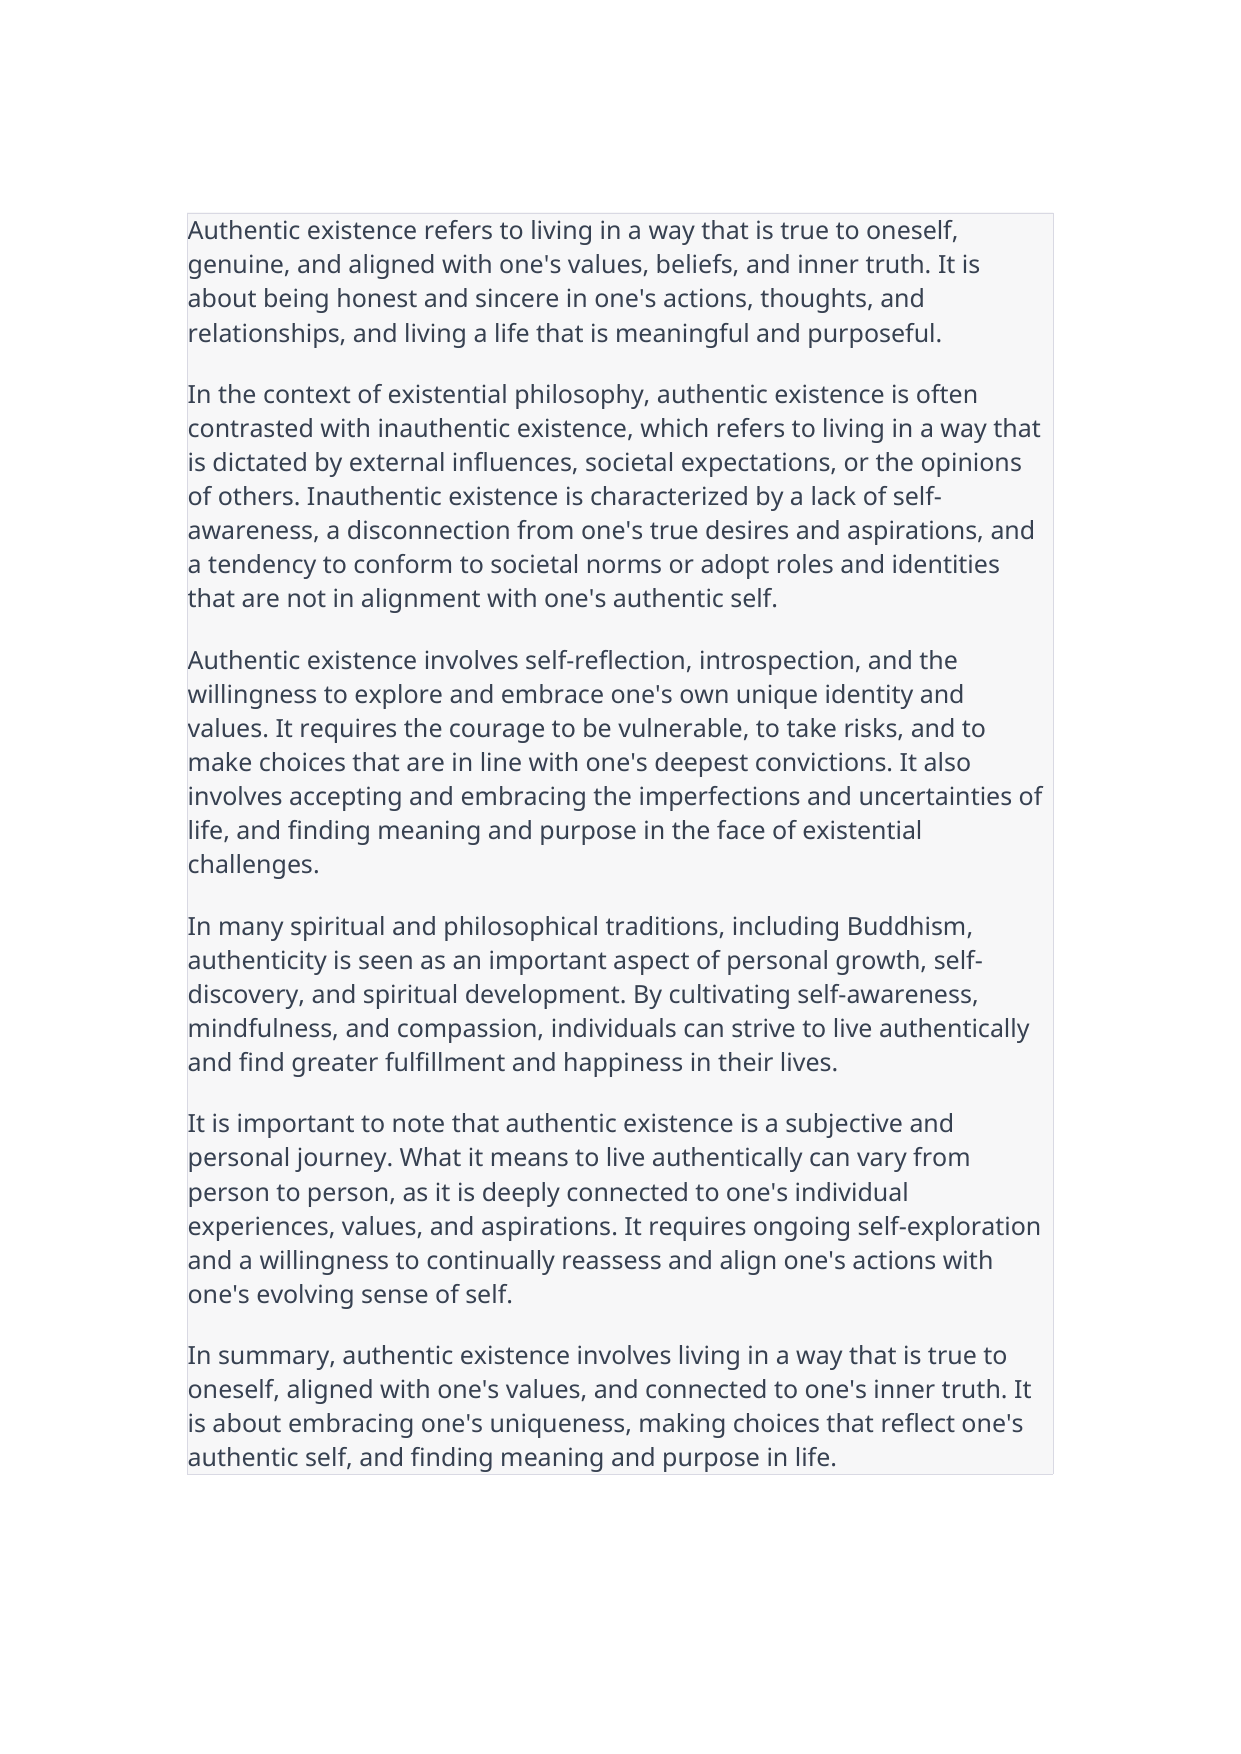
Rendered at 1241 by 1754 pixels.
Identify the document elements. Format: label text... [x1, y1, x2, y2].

text It is important to note that authentic existence is a subjective and personal journey. What it means to live authentically can vary from person to person, as it is deeply connected to one's individual experiences, values, and aspirations. It requires ongoing self-exploration and a willingness to continually reassess and align one's actions with one's evolving sense of self. [513, 1106, 1053, 1310]
text In summary, authentic existence involves living in a way that is true to oneself, aligned with one's values, and connected to one's inner truth. It is about embracing one's uniqueness, making choices that reflect one's authentic self, and finding meaning and purpose in life. [188, 1337, 1053, 1474]
text Authentic existence refers to living in a way that is true to oneself, genuine, and aligned with one's values, beliefs, and inner truth. It is about being honest and sincere in one's actions, thoughts, and relationships, and living a life that is meaningful and purposeful. [926, 214, 1053, 349]
text In the context of existential philosophy, authentic existence is often contrasted with inauthentic existence, which refers to living in a way that is dictated by external influences, societal expectations, or the opinions of others. Inauthentic existence is characterized by a lack of self-awareness, a disconnection from one's true desires and aspirations, and a tendency to conform to societal norms or adopt roles and identities that are not in alignment with one's authentic self. [188, 376, 1053, 615]
text In many spiritual and philosophical traditions, including Buddhism, authenticity is seen as an important aspect of personal growth, self-discovery, and spiritual development. By cultivating self-awareness, mindfulness, and compassion, individuals can strive to live authentically and find greater fulfillment and happiness in their lives. [188, 908, 1053, 1079]
text Authentic existence involves self-reflection, introspection, and the willingness to explore and embrace one's own unique identity and values. It requires the courage to be vulnerable, to take risks, and to make choices that are in line with one's deepest convictions. It also involves accepting and embracing the imperfections and uncertainties of life, and finding meaning and purpose in the face of existential challenges. [188, 642, 1053, 881]
